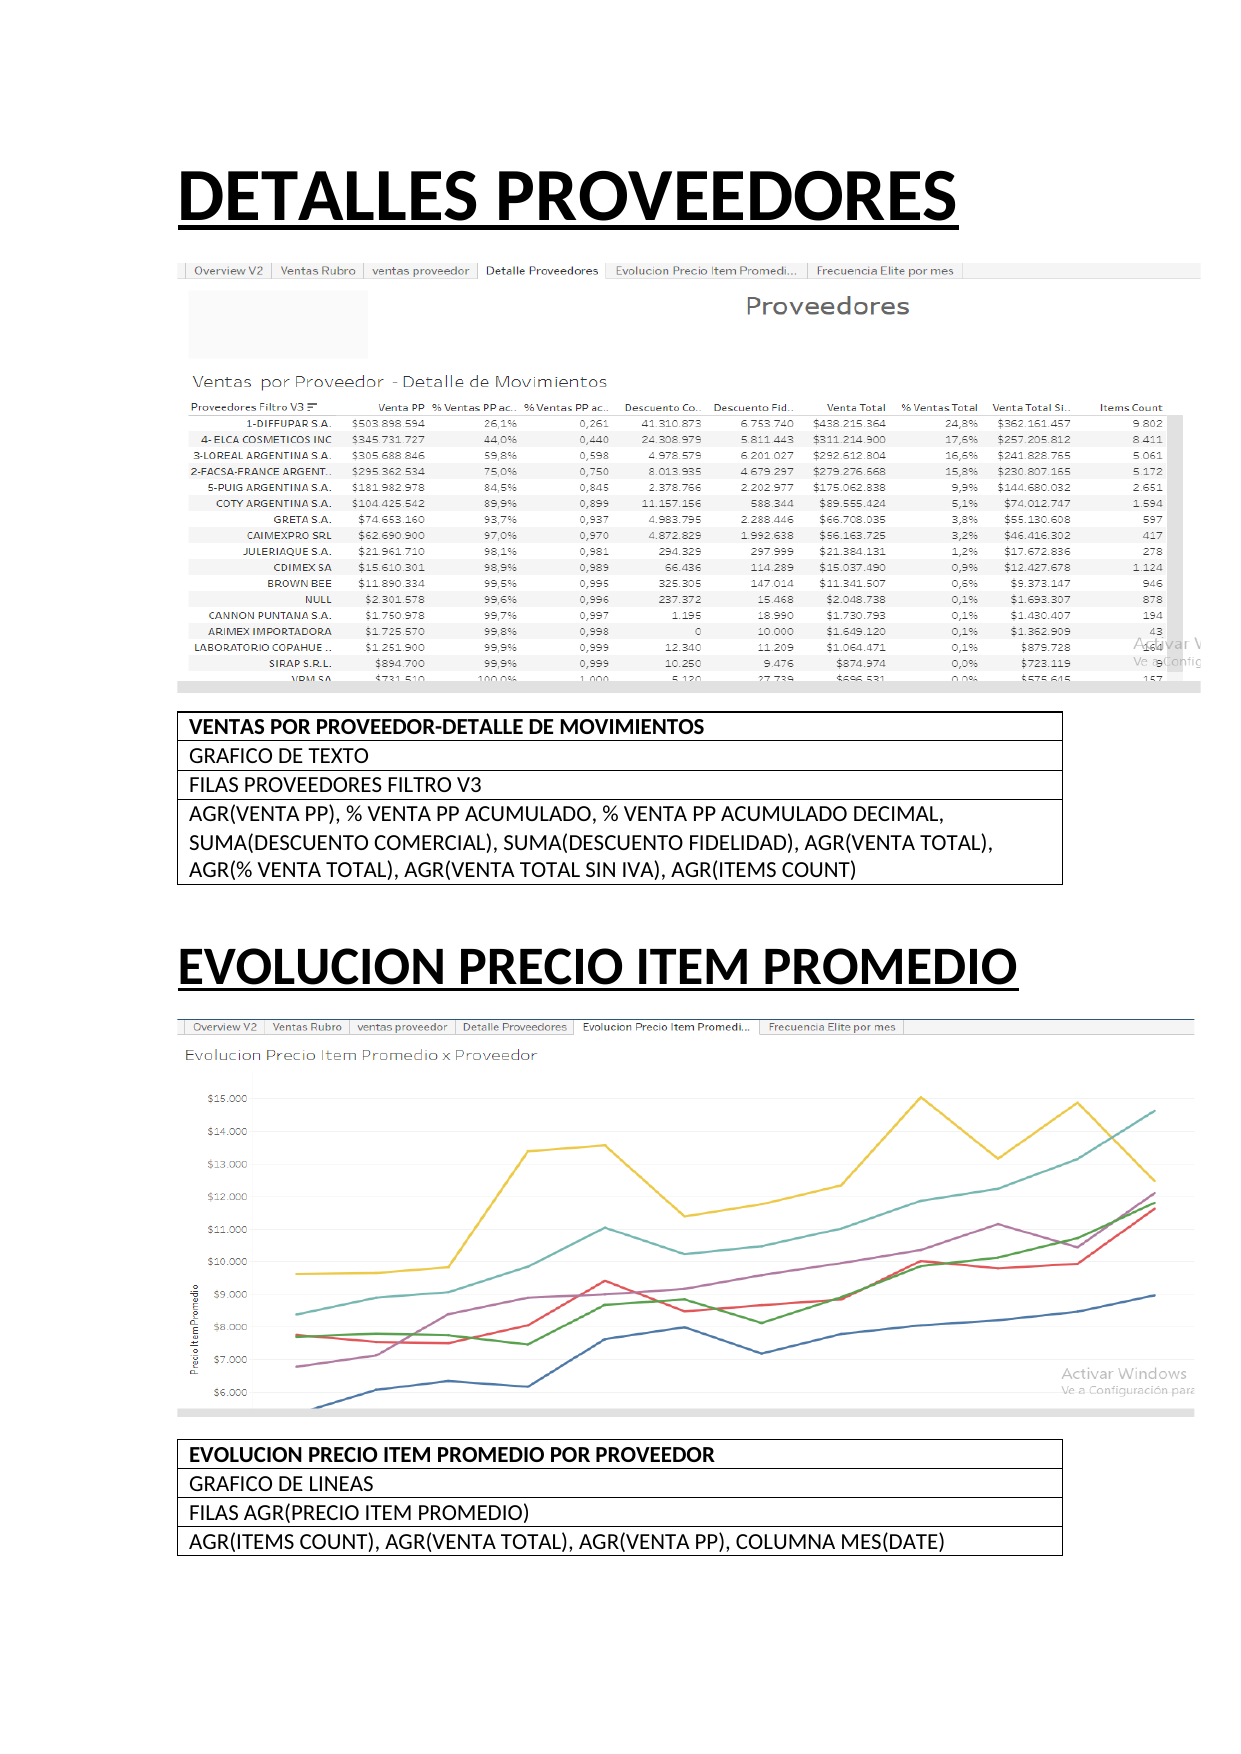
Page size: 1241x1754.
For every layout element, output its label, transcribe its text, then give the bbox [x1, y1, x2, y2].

table_cell GRAFICO DE LINEAS [178, 1469, 1062, 1497]
table_cell AGR(ITEMS COUNT), AGR(VENTA TOTAL), AGR(VENTA PP), COLUMNA MES(DATE) [178, 1527, 1062, 1555]
text EVOLUCION PRECIO ITEM PROMEDIO [177, 932, 1063, 998]
picture [177, 1019, 1195, 1417]
table_header VENTAS POR PROVEEDOR-DETALLE DE MOVIMIENTOS [178, 713, 1062, 740]
text DETALLES PROVEEDORES [177, 148, 1063, 239]
table_cell FILAS PROVEEDORES FILTRO V3 [178, 771, 1062, 798]
table_header EVOLUCION PRECIO ITEM PROMEDIO POR PROVEEDOR [178, 1440, 1062, 1468]
table_cell GRAFICO DE TEXTO [178, 741, 1062, 769]
table_cell AGR(VENTA PP), % VENTA PP ACUMULADO, % VENTA PP ACUMULADO DECIMAL, SUMA(DESCUENTO COMERCIAL), SUMA(DESCUENTO FIDELIDAD), AGR(VENTA TOTAL), AGR(% VENTA TOTAL), AGR(VENTA TOTAL SIN IVA), AGR(ITEMS COUNT) [178, 800, 1062, 884]
table_cell FILAS AGR(PRECIO ITEM PROMEDIO) [178, 1498, 1062, 1526]
picture [177, 263, 1201, 693]
